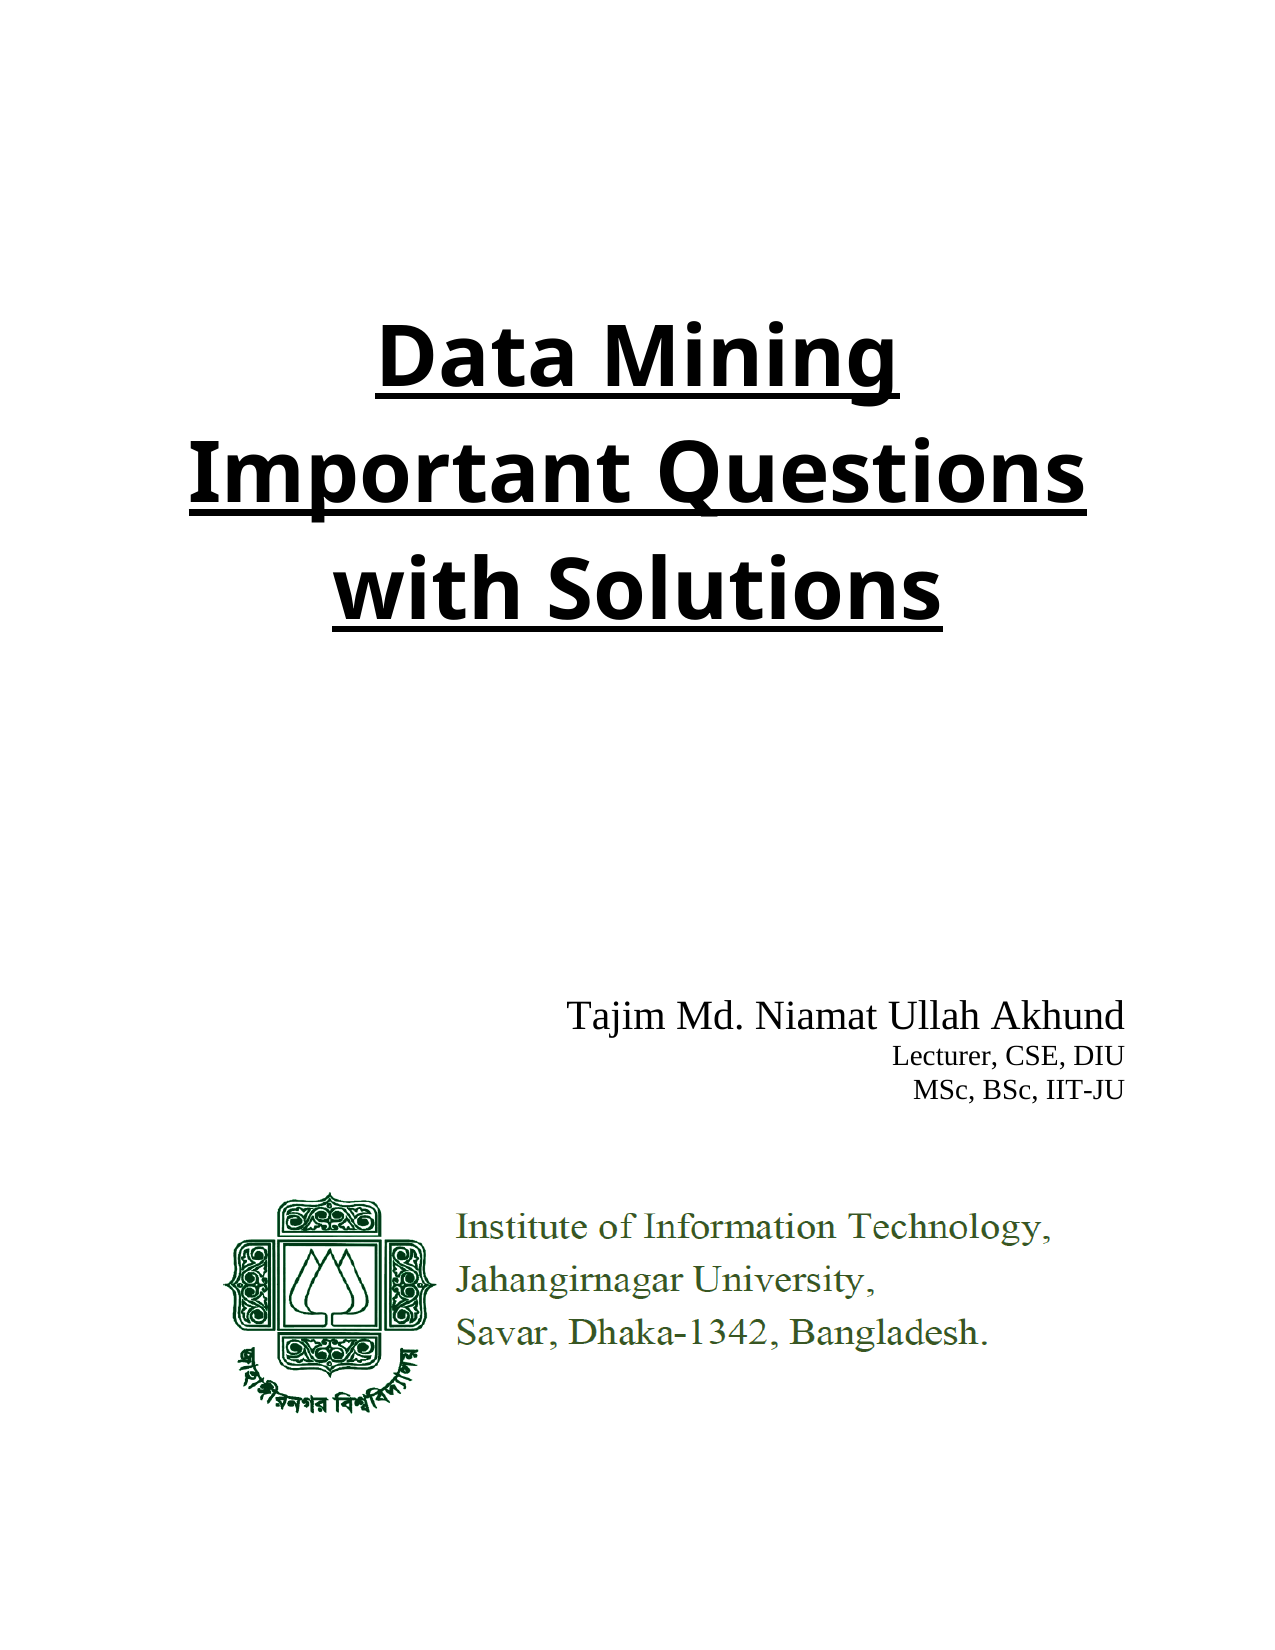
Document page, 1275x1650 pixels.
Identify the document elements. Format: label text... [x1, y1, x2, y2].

text Lecturer, CSE, DIU [150, 1038, 1125, 1072]
text Data Mining Important Questions with Solutions [150, 295, 1125, 644]
text Tajim Md. Niamat Ullah Akhund [150, 990, 1125, 1038]
picture [196, 1172, 1079, 1424]
text MSc, BSc, IIT-JU [150, 1072, 1125, 1105]
